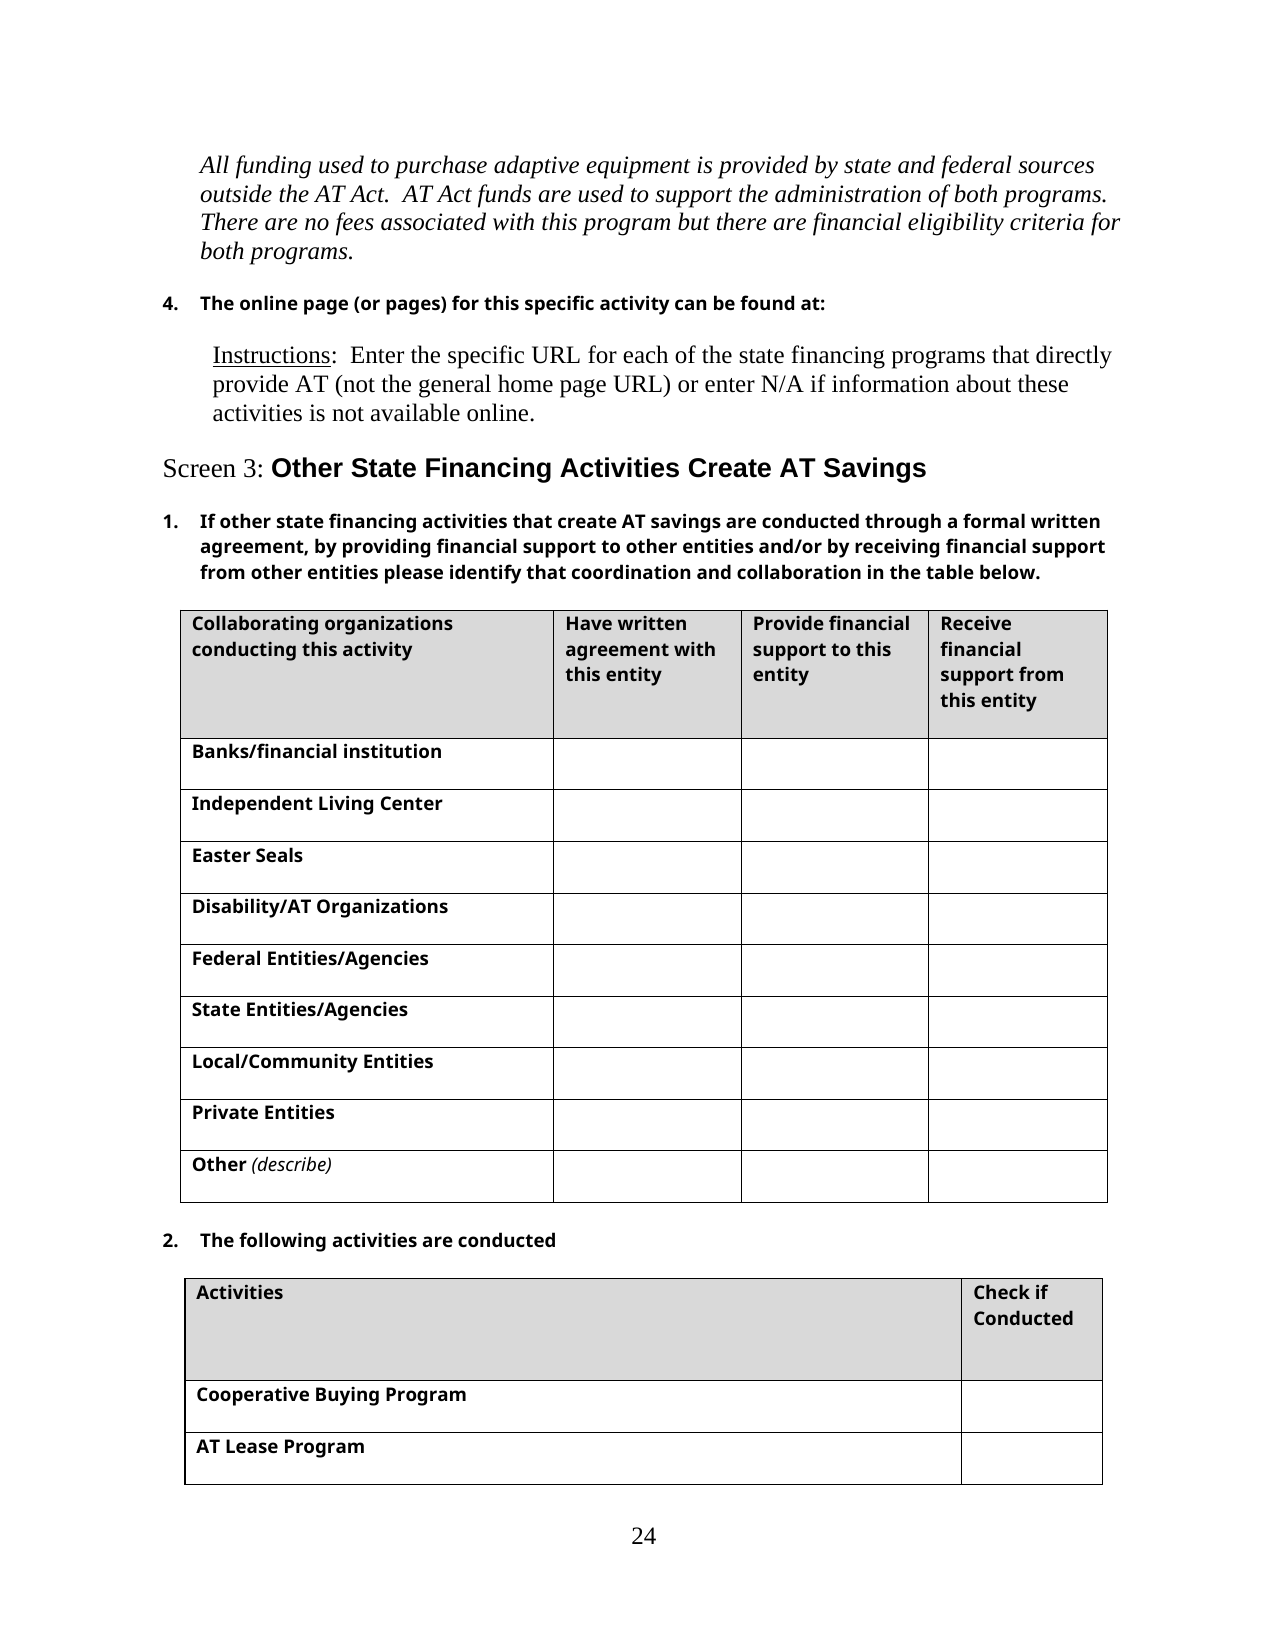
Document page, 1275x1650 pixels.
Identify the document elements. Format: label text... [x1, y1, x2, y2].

table_cell [929, 842, 1107, 892]
table_cell Disability/AT Organizations [181, 894, 553, 944]
table_cell [554, 1100, 741, 1150]
table_cell [929, 1100, 1107, 1150]
table_cell [742, 1151, 928, 1202]
table_cell Banks/financial institution [181, 739, 553, 789]
table_cell [929, 790, 1107, 841]
table_cell [742, 997, 928, 1047]
table_header Provide financial support to this entity [742, 611, 928, 738]
table_cell AT Lease Program [186, 1433, 961, 1483]
table_cell [554, 945, 741, 996]
list If other state financing activities that create AT savings are conducted through a formal written agreement, by providing financial support to other entities and/or by receiving financial support from other entities please identify that coordination and collaboration in the table below. [162, 508, 1125, 584]
table_cell [929, 997, 1107, 1047]
table_cell [742, 790, 928, 841]
table_cell Cooperative Buying Program [186, 1381, 961, 1432]
table_cell [929, 1048, 1107, 1099]
table_cell [554, 1048, 741, 1099]
table_cell Other (describe) [181, 1151, 553, 1202]
table_cell Federal Entities/Agencies [181, 945, 553, 996]
table_cell Easter Seals [181, 842, 553, 892]
table_cell [742, 739, 928, 789]
table_cell Independent Living Center [181, 790, 553, 841]
table_cell State Entities/Agencies [181, 997, 553, 1047]
table_header Collaborating organizations conducting this activity [181, 611, 553, 738]
table_header Have written agreement with this entity [554, 611, 741, 738]
table_cell Local/Community Entities [181, 1048, 553, 1099]
table_cell Private Entities [181, 1100, 553, 1150]
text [200, 150, 1125, 265]
table_cell [554, 739, 741, 789]
table_cell [929, 894, 1107, 944]
table_cell [742, 1048, 928, 1099]
table_cell [929, 739, 1107, 789]
table_cell [554, 1151, 741, 1202]
subtitle Other State Financing Activities Create AT Savings [162, 452, 1125, 483]
table_cell [742, 894, 928, 944]
table_cell [962, 1381, 1102, 1432]
table_cell [554, 894, 741, 944]
table_header Activities [186, 1279, 961, 1380]
table_cell [742, 1100, 928, 1150]
table_cell [742, 945, 928, 996]
table_cell [554, 790, 741, 841]
table_cell [742, 842, 928, 892]
table_header Check if Conducted [962, 1279, 1102, 1380]
table_header Receive financial support from this entity [929, 611, 1107, 738]
table_cell [554, 997, 741, 1047]
table_cell [554, 842, 741, 892]
list The following activities are conducted [162, 1228, 1125, 1253]
text Instructions: Enter the specific URL for each of the state financing programs that directly provide AT (not the general home page URL) or enter N/A if information about these activities is not available online. [212, 341, 1125, 427]
table_cell [962, 1433, 1102, 1483]
list The online page (or pages) for this specific activity can be found at: [162, 290, 1125, 316]
table_cell [929, 1151, 1107, 1202]
table_cell [929, 945, 1107, 996]
